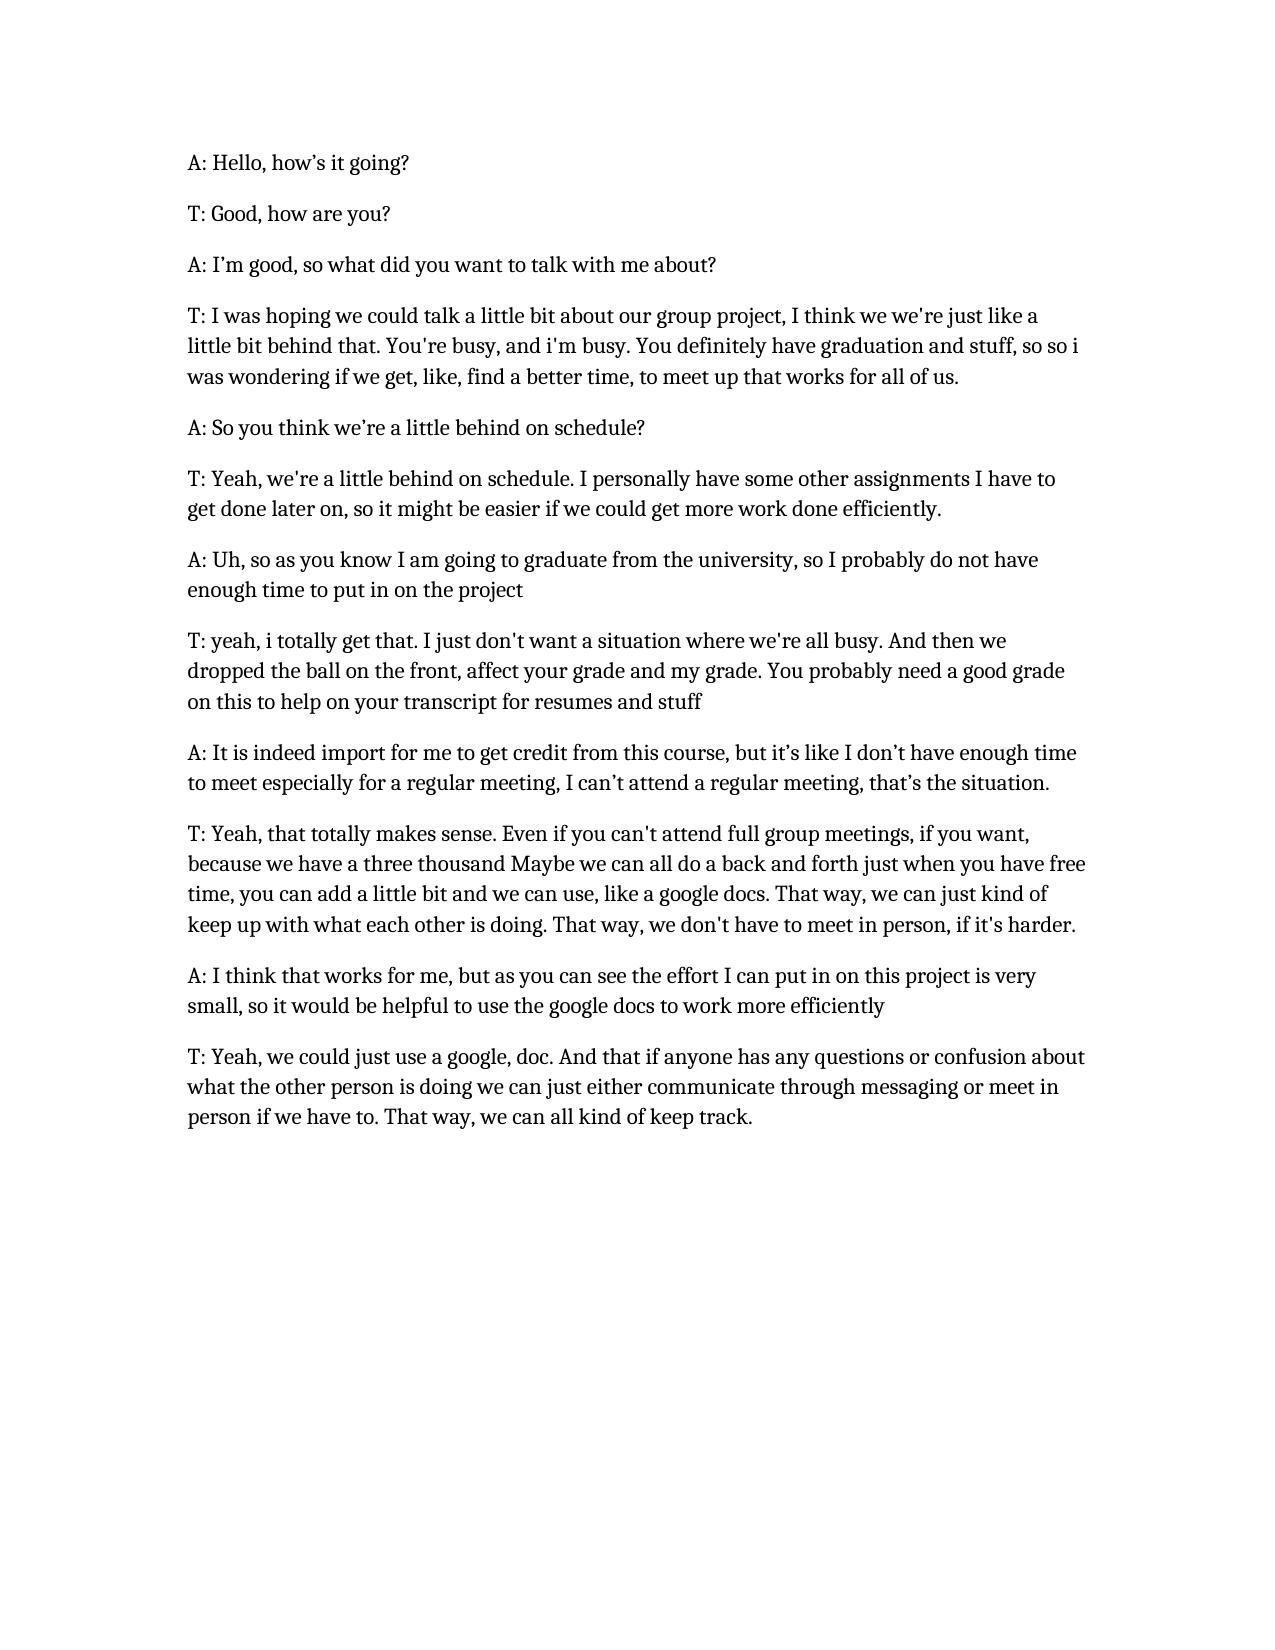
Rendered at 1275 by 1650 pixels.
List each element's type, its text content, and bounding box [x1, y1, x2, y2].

text A: Hello, how’s it going? [187, 150, 1087, 176]
text A: I think that works for me, but as you can see the effort I can put in on this project is very small, so it would be helpful to use the google docs to work more efficiently [187, 962, 1087, 1019]
text T: Yeah, we could just use a google, doc. And that if anyone has any questions or confusion about what the other person is doing we can just either communicate through messaging or meet in person if we have to. That way, we can all kind of keep track. [187, 1044, 1087, 1131]
text T: Yeah, that totally makes sense. Even if you can't attend full group meetings, if you want, because we have a three thousand Maybe we can all do a back and forth just when you have free time, you can add a little bit and we can use, like a google docs. That way, we can just kind of keep up with what each other is doing. That way, we don't have to meet in person, if it's harder. [187, 821, 1087, 938]
text T: yeah, i totally get that. I just don't want a situation where we're all busy. And then we dropped the ball on the front, affect your grade and my grade. You probably need a good grade on this to help on your transcript for resumes and stuff [187, 628, 1087, 715]
text A: So you think we’re a little behind on schedule? [187, 414, 1087, 441]
text T: Yeah, we're a little behind on schedule. I personally have some other assignments I have to get done later on, so it might be easier if we could get more work done efficiently. [187, 466, 1087, 522]
text A: It is indeed import for me to get credit from this course, but it’s like I don’t have enough time to meet especially for a regular meeting, I can’t attend a regular meeting, that’s the situation. [187, 739, 1087, 796]
text T: I was hoping we could talk a little bit about our group project, I think we we're just like a little bit behind that. You're busy, and i'm busy. You definitely have graduation and stuff, so so i was wondering if we get, like, find a better time, to meet up that works for all of us. [187, 303, 1087, 390]
text A: Uh, so as you know I am going to graduate from the university, so I probably do not have enough time to put in on the project [187, 547, 1087, 603]
text T: Good, how are you? [187, 201, 1087, 227]
text A: I’m good, so what did you want to talk with me about? [187, 252, 1087, 278]
